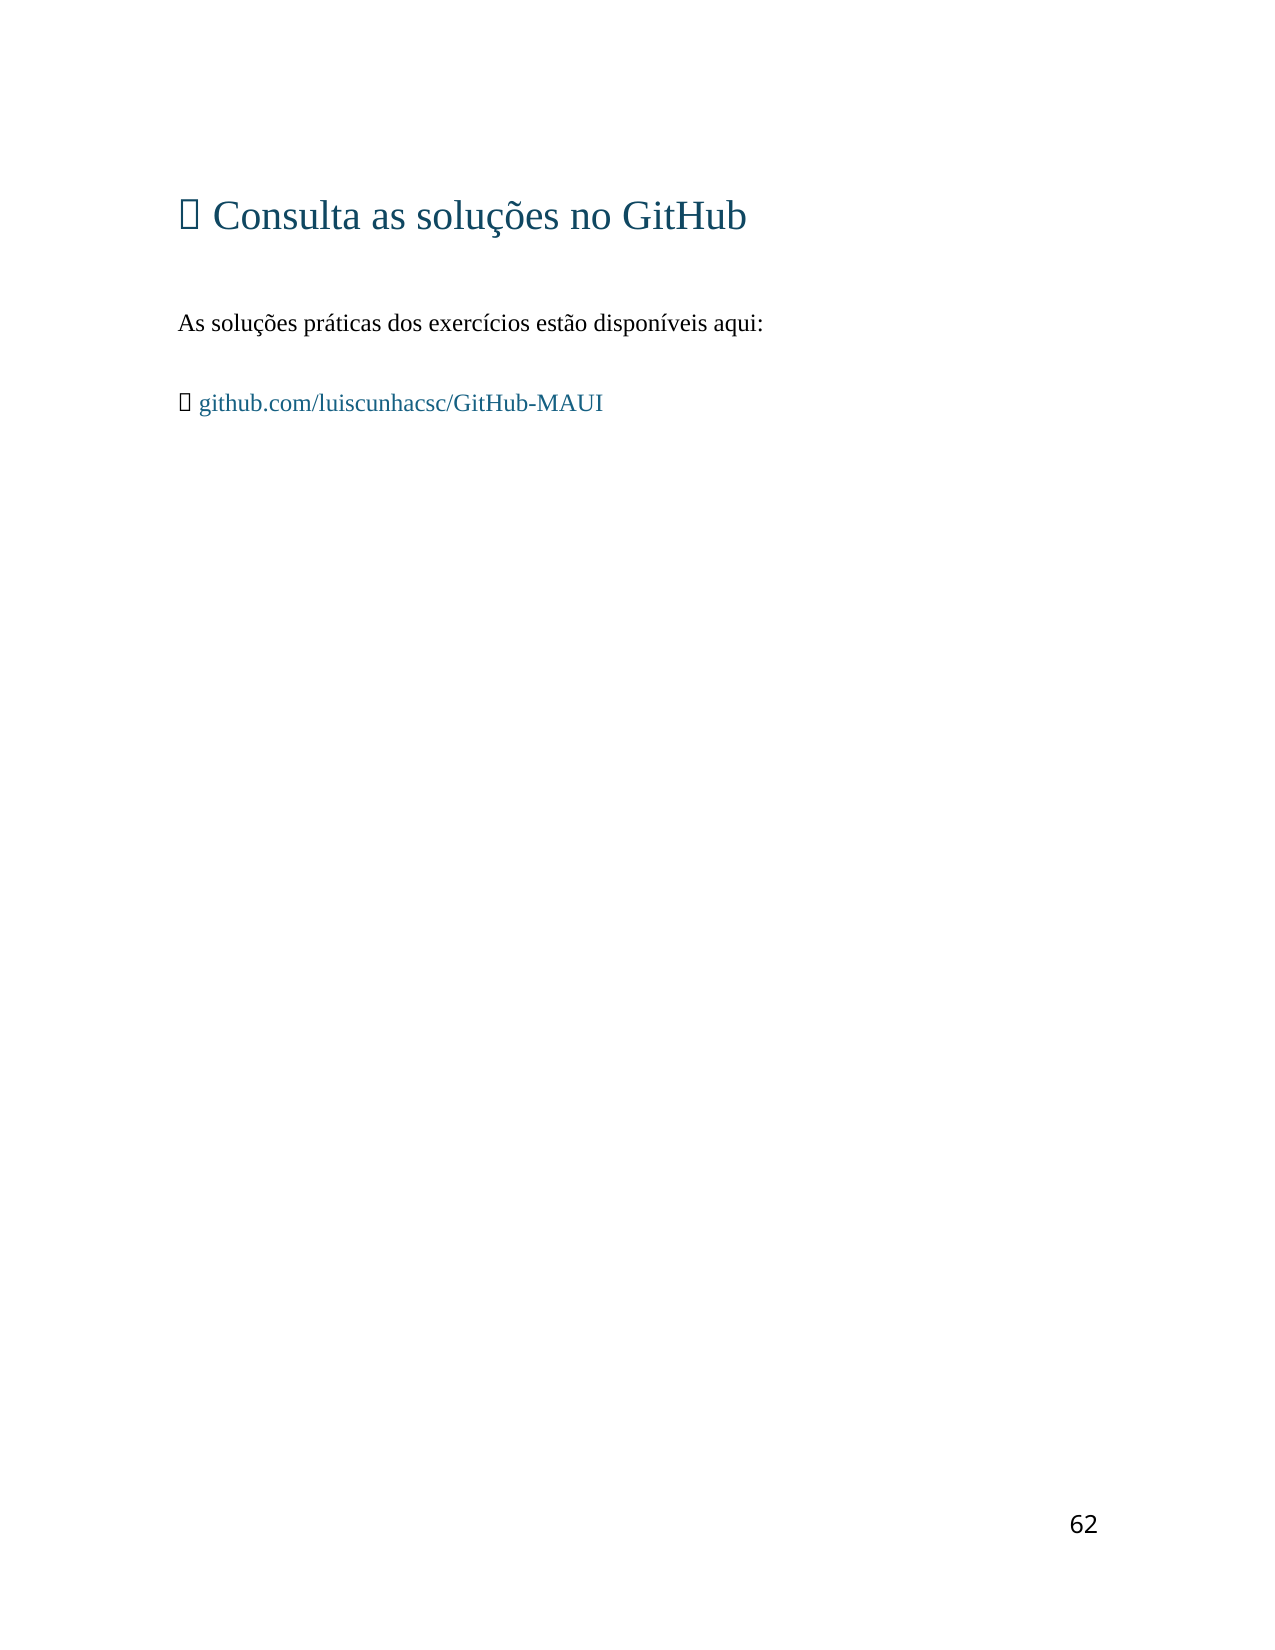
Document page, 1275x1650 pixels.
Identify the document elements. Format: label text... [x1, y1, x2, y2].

text 🔗 github.com/luiscunhacsc/GitHub-MAUI [177, 356, 1098, 418]
text As soluções práticas dos exercícios estão disponíveis aqui: [177, 308, 1098, 337]
subtitle 📂 Consulta as soluções no GitHub [177, 185, 1098, 242]
